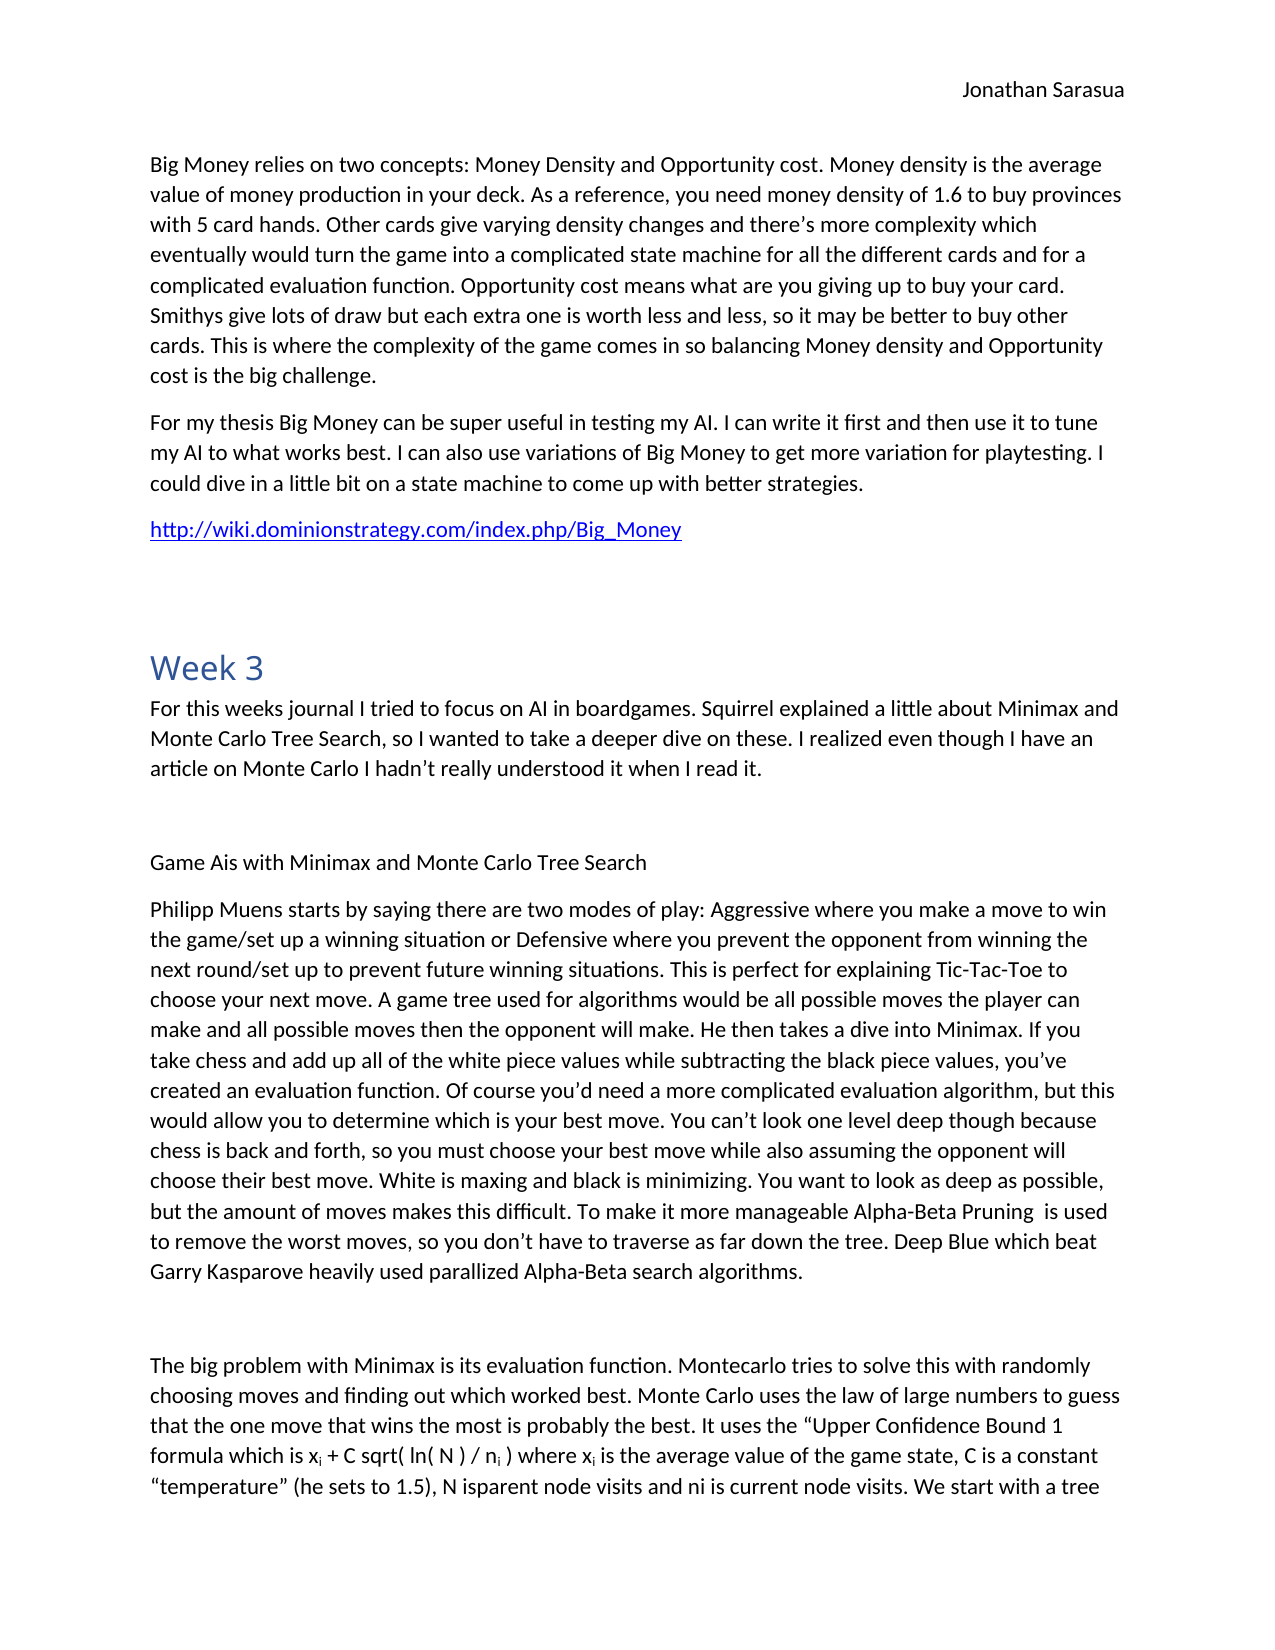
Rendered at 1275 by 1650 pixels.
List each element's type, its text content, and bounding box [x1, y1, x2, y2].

text Game Ais with Minimax and Monte Carlo Tree Search [150, 848, 1125, 876]
subtitle Week 3 [150, 645, 1125, 690]
text Philipp Muens starts by saying there are two modes of play: Aggressive where you make a move to win the game/set up a winning situation or Defensive where you prevent the opponent from winning the next round/set up to prevent future winning situations. This is perfect for explaining Tic-Tac-Toe to choose your next move. A game tree used for algorithms would be all possible moves the player can make and all possible moves then the opponent will make. He then takes a dive into Minimax. If you take chess and add up all of the white piece values while subtracting the black piece values, you’ve created an evaluation function. Of course you’d need a more complicated evaluation algorithm, but this would allow you to determine which is your best move. You can’t look one level deep though because chess is back and forth, so you must choose your best move while also assuming the opponent will choose their best move. White is maxing and black is minimizing. You want to look as deep as possible, but the amount of moves makes this difficult. To make it more manageable Alpha-Beta Pruning is used to remove the worst moves, so you don’t have to traverse as far down the tree. Deep Blue which beat Garry Kasparove heavily used parallized Alpha-Beta search algorithms. [150, 895, 1125, 1285]
text http://wiki.dominionstrategy.com/index.php/Big_Money [150, 516, 1125, 544]
text Big Money relies on two concepts: Money Density and Opportunity cost. Money density is the average value of money production in your deck. As a reference, you need money density of 1.6 to buy provinces with 5 card hands. Other cards give varying density changes and there’s more complexity which eventually would turn the game into a complicated state machine for all the different cards and for a complicated evaluation function. Opportunity cost means what are you giving up to buy your card. Smithys give lots of draw but each extra one is worth less and less, so it may be better to buy other cards. This is where the complexity of the game comes in so balancing Money density and Opportunity cost is the big challenge. [150, 150, 1125, 389]
text For my thesis Big Money can be super useful in testing my AI. I can write it first and then use it to tune my AI to what works best. I can also use variations of Big Money to get more variation for playtesting. I could dive in a little bit on a state machine to come up with better strategies. [150, 408, 1125, 497]
text For this weeks journal I tried to focus on AI in boardgames. Squirrel explained a little about Minimax and Monte Carlo Tree Search, so I wanted to take a deeper dive on these. I realized even though I have an article on Monte Carlo I hadn’t really understood it when I read it. [150, 694, 1125, 782]
